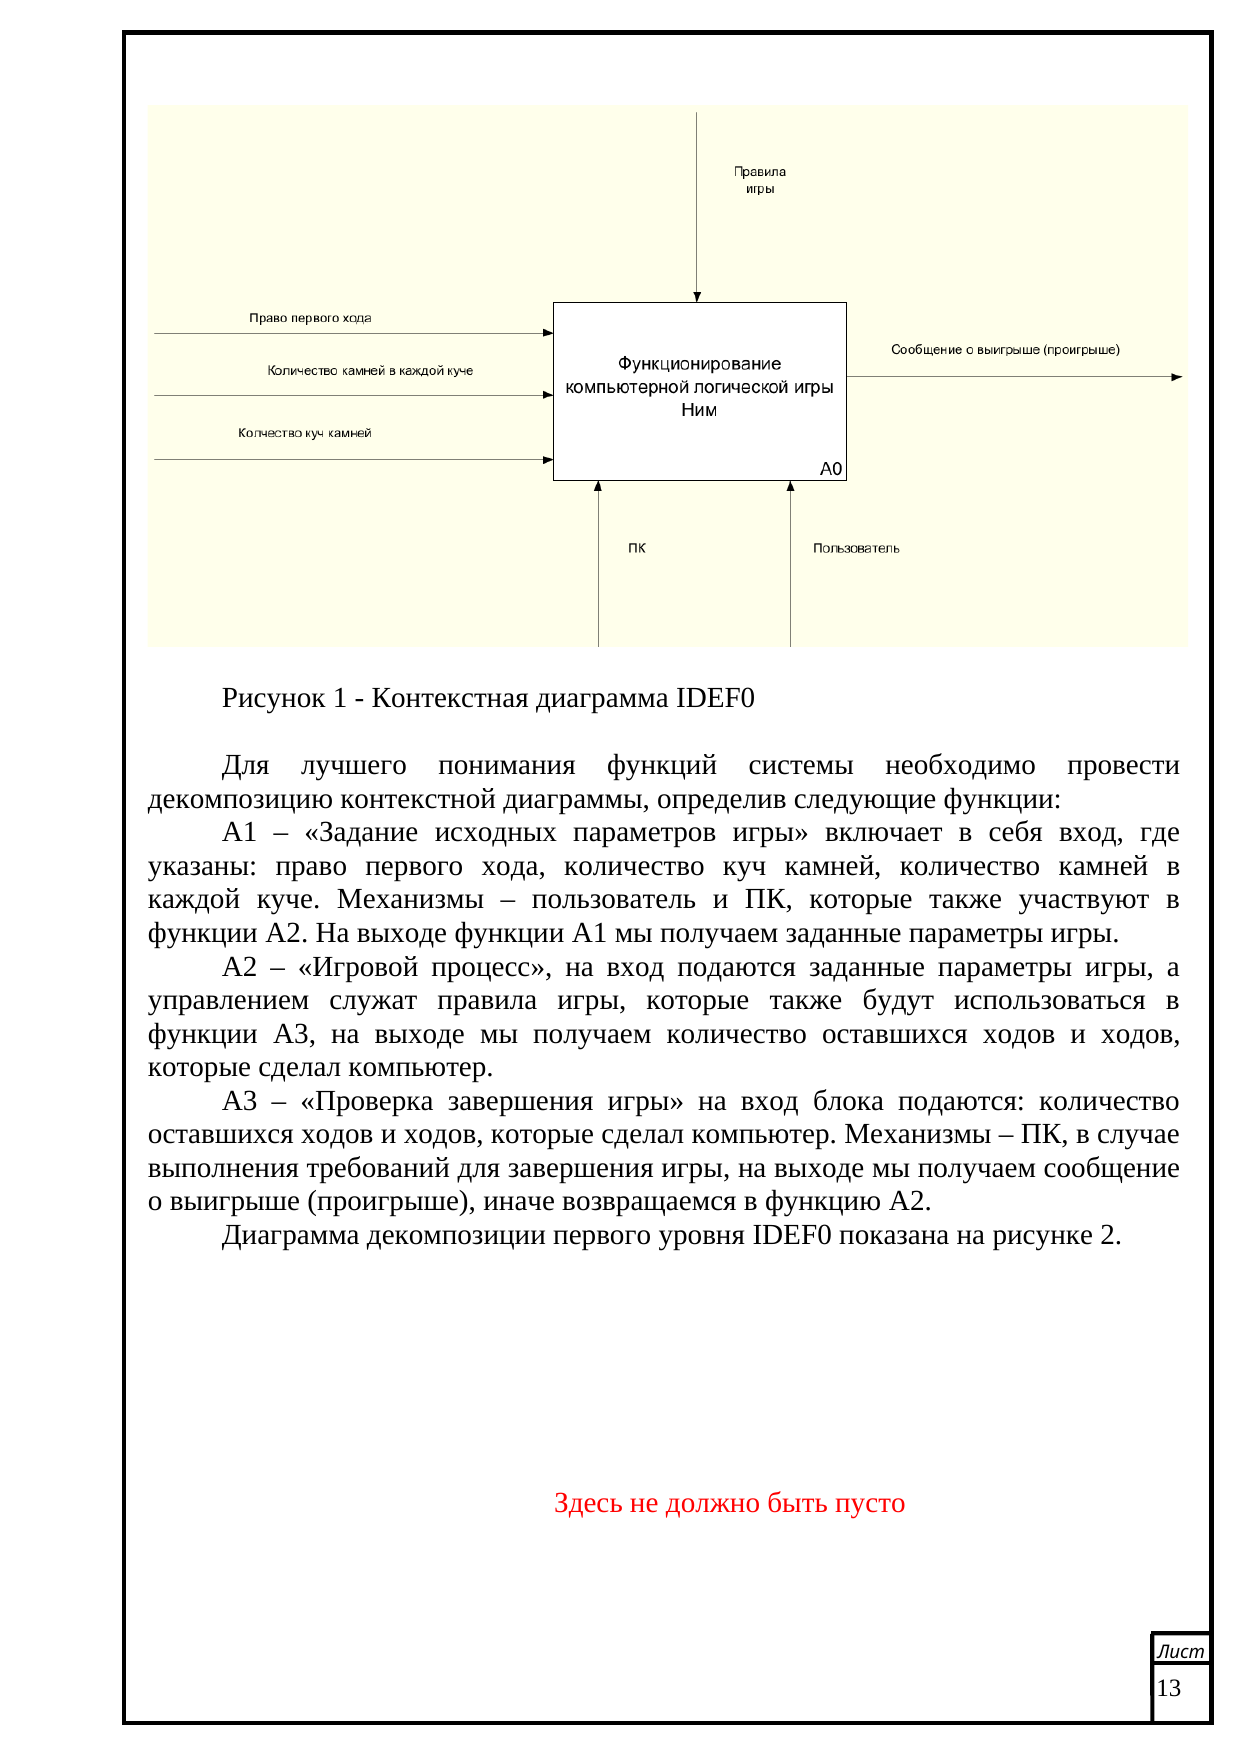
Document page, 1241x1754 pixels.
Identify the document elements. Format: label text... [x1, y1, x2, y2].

text Для лучшего понимания функций системы необходимо провести декомпозицию контекстной диаграммы, определив следующие функции: [148, 747, 1181, 814]
text A2 – «Игровой процесс», на вход подаются заданные параметры игры, а управлением служат правила игры, которые также будут использоваться в функции A3, на выходе мы получаем количество оставшихся ходов и ходов, которые сделал компьютер. [148, 949, 1181, 1083]
text Здесь не должно быть пусто [148, 1485, 1181, 1519]
text Диаграмма декомпозиции первого уровня IDEF0 показана на рисунке 2. [148, 1217, 1181, 1251]
picture [147, 105, 1189, 647]
text A1 – «Задание исходных параметров игры» включает в себя вход, где указаны: право первого хода, количество куч камней, количество камней в каждой куче. Механизмы – пользователь и ПК, которые также участвуют в функции A2. На выходе функции A1 мы получаем заданные параметры игры. [148, 814, 1181, 949]
text A3 – «Проверка завершения игры» на вход блока подаются: количество оставшихся ходов и ходов, которые сделал компьютер. Механизмы – ПК, в случае выполнения требований для завершения игры, на выходе мы получаем сообщение о выигрыше (проигрыше), иначе возвращаемся в функцию A2. [148, 1083, 1181, 1217]
text Рисунок 1 - Контекстная диаграмма IDEF0 [148, 680, 1181, 714]
